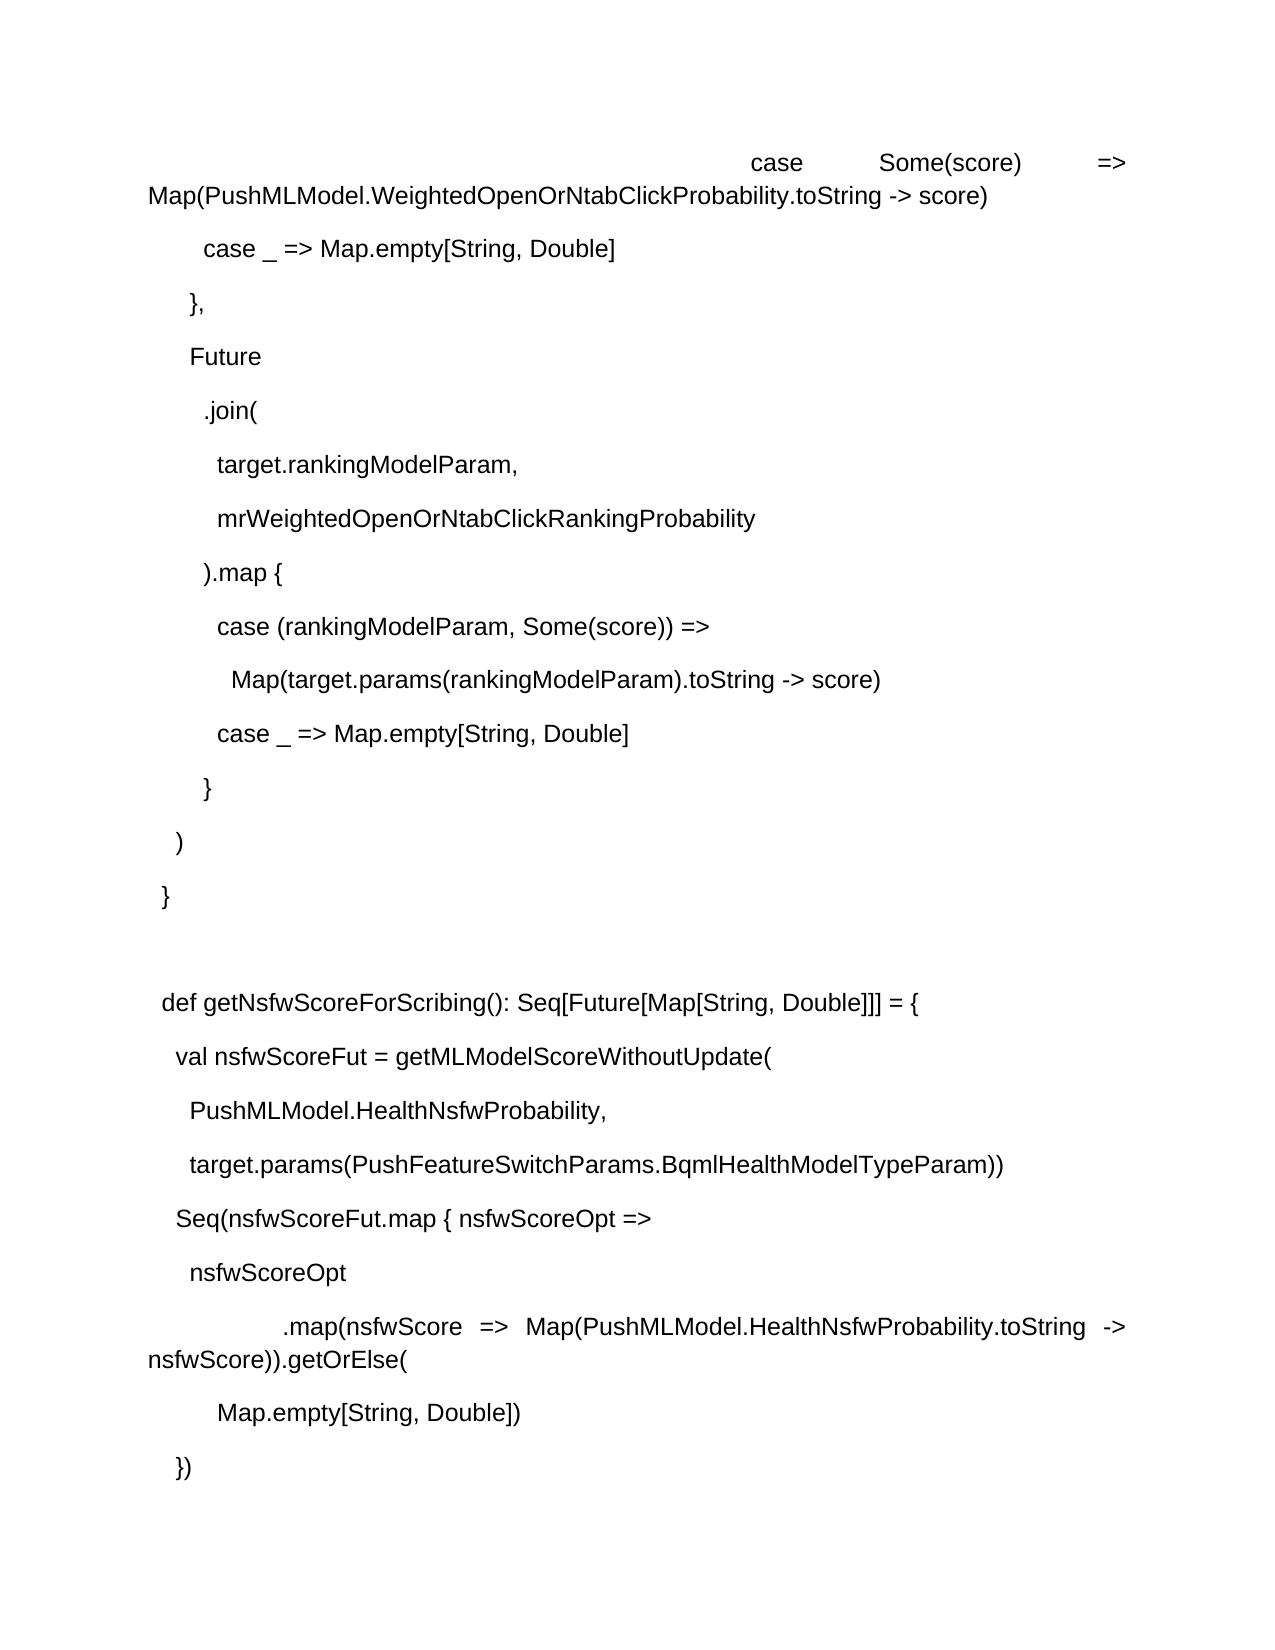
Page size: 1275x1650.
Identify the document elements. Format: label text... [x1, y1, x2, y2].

text case (rankingModelParam, Some(score)) => [148, 611, 1127, 640]
text } [148, 881, 1127, 909]
text .join( [148, 396, 1127, 425]
text case _ => Map.empty[String, Double] [148, 234, 1127, 263]
text PushMLModel.HealthNsfwProbability, [148, 1096, 1127, 1125]
text target.params(PushFeatureSwitchParams.BqmlHealthModelTypeParam)) [148, 1150, 1127, 1179]
text } [148, 773, 1127, 802]
text Seq(nsfwScoreFut.map { nsfwScoreOpt => [148, 1204, 1127, 1233]
text ) [148, 827, 1127, 856]
text Map(target.params(rankingModelParam).toString -> score) [148, 665, 1127, 694]
text val nsfwScoreFut = getMLModelScoreWithoutUpdate( [148, 1042, 1127, 1071]
text mrWeightedOpenOrNtabClickRankingProbability [148, 504, 1127, 532]
text case Some(score) => Map(PushMLModel.WeightedOpenOrNtabClickProbability.toString -> score) [148, 148, 1127, 209]
text case _ => Map.empty[String, Double] [148, 719, 1127, 748]
text }) [148, 1452, 1127, 1481]
text def getNsfwScoreForScribing(): Seq[Future[Map[String, Double]]] = { [148, 988, 1127, 1017]
text nsfwScoreOpt [148, 1258, 1127, 1286]
text }, [148, 288, 1127, 317]
text Future [148, 342, 1127, 371]
text ).map { [148, 558, 1127, 586]
text Map.empty[String, Double]) [148, 1398, 1127, 1427]
text .map(nsfwScore => Map(PushMLModel.HealthNsfwProbability.toString -> nsfwScore)).getOrElse( [148, 1312, 1127, 1373]
text target.rankingModelParam, [148, 450, 1127, 479]
